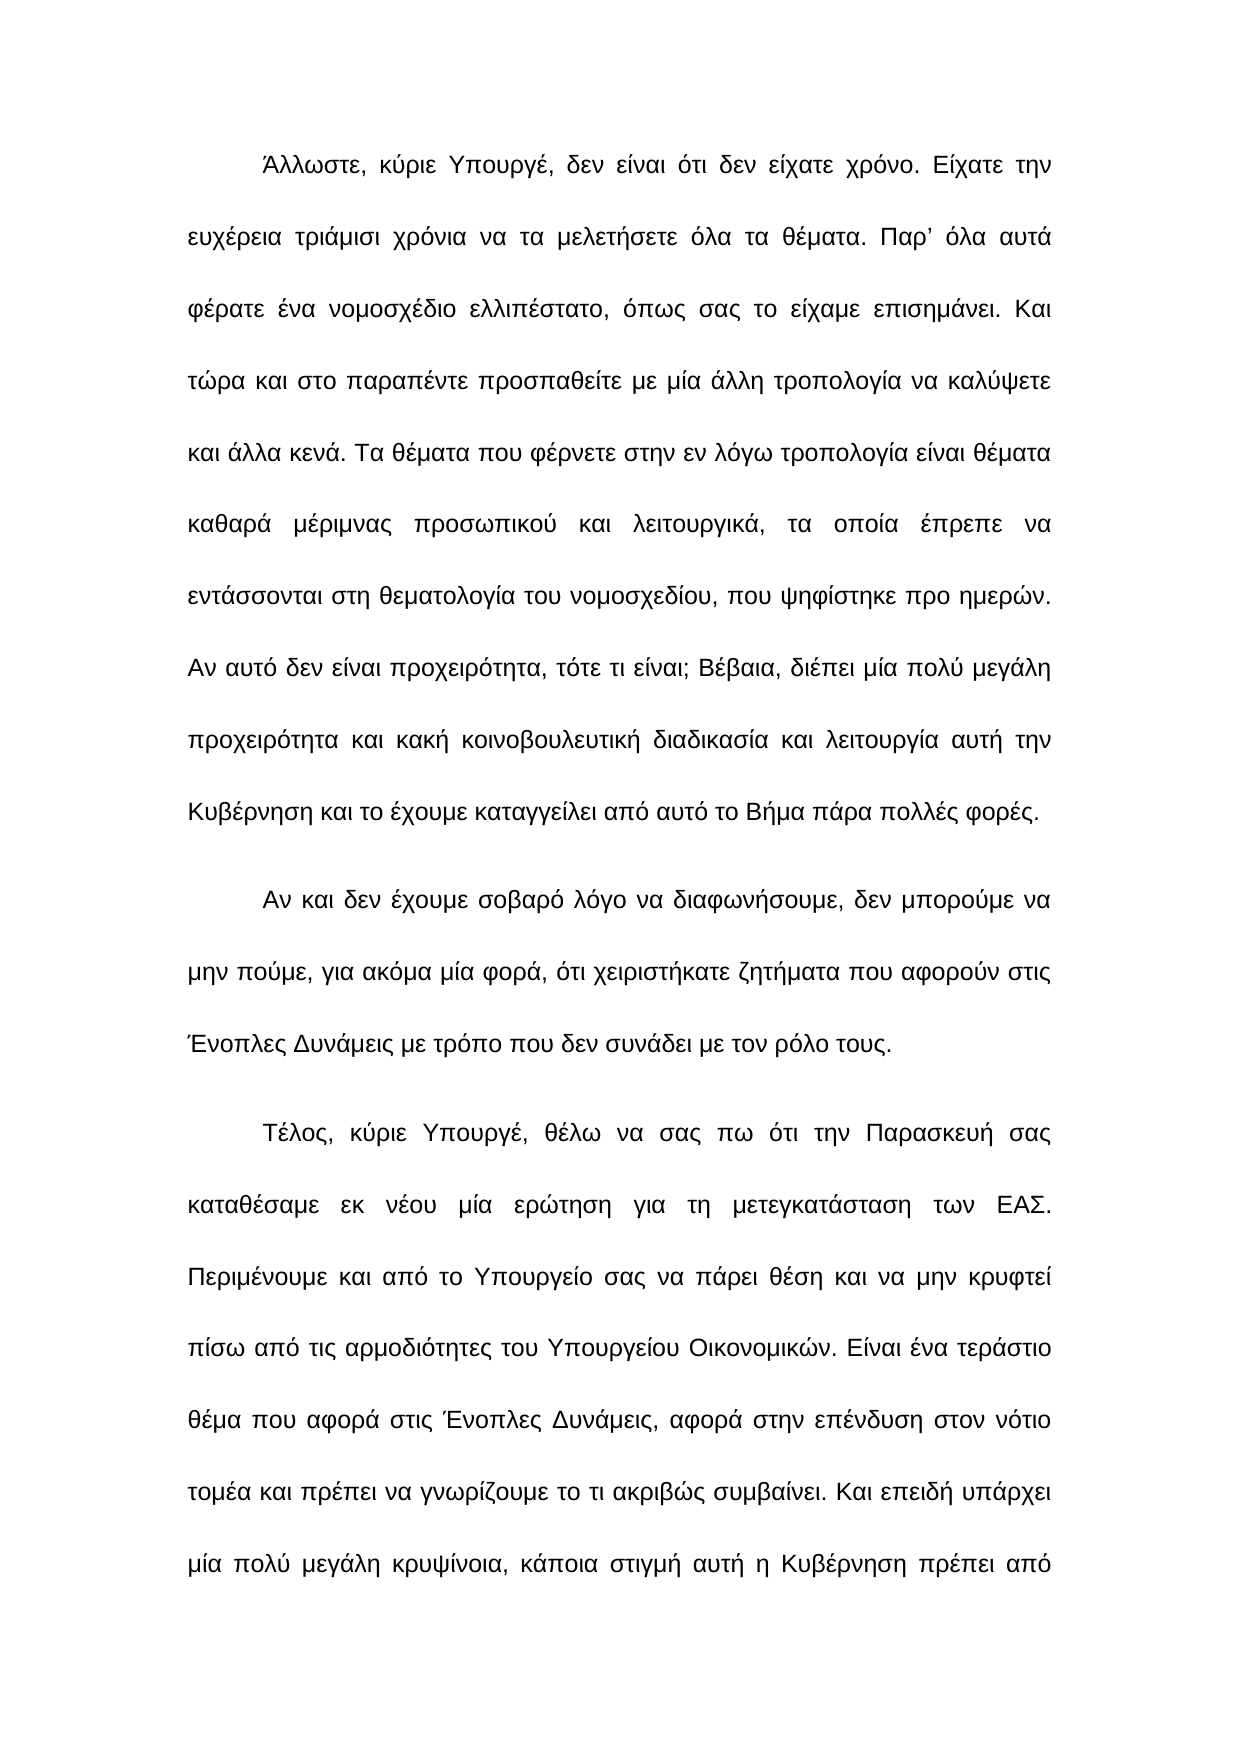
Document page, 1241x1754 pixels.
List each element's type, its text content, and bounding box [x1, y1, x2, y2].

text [187, 1118, 1053, 1578]
text Αν και δεν έχουμε σοβαρό λόγο να διαφωνήσουμε, δεν μπορούμε να μην πούμε, για ακόμα μία φορά, ότι χειριστήκατε ζητήματα που αφορούν στις Ένοπλες Δυνάμεις με τρόπο που δεν συνάδει με τον ρόλο τους. [187, 885, 1053, 1058]
text Άλλωστε, κύριε Υπουργέ, δεν είναι ότι δεν είχατε χρόνο. Είχατε την ευχέρεια τριάμισι χρόνια να τα μελετήσετε όλα τα θέματα. Παρ’ όλα αυτά φέρατε ένα νομοσχέδιο ελλιπέστατο, όπως σας το είχαμε επισημάνει. Και τώρα και στο παραπέντε προσπαθείτε με μία άλλη τροπολογία να καλύψετε και άλλα κενά. Τα θέματα που φέρνετε στην εν λόγω τροπολογία είναι θέματα καθαρά μέριμνας προσωπικού και λειτουργικά, τα οποία έπρεπε να εντάσσονται στη θεματολογία του νομοσχεδίου, που ψηφίστηκε προ ημερών. Αν αυτό δεν είναι προχειρότητα, τότε τι είναι; Βέβαια, διέπει μία πολύ μεγάλη προχειρότητα και κακή κοινοβουλευτική διαδικασία και λειτουργία αυτή την Κυβέρνηση και το έχουμε καταγγείλει από αυτό το Βήμα πάρα πολλές φορές. [187, 150, 1053, 826]
